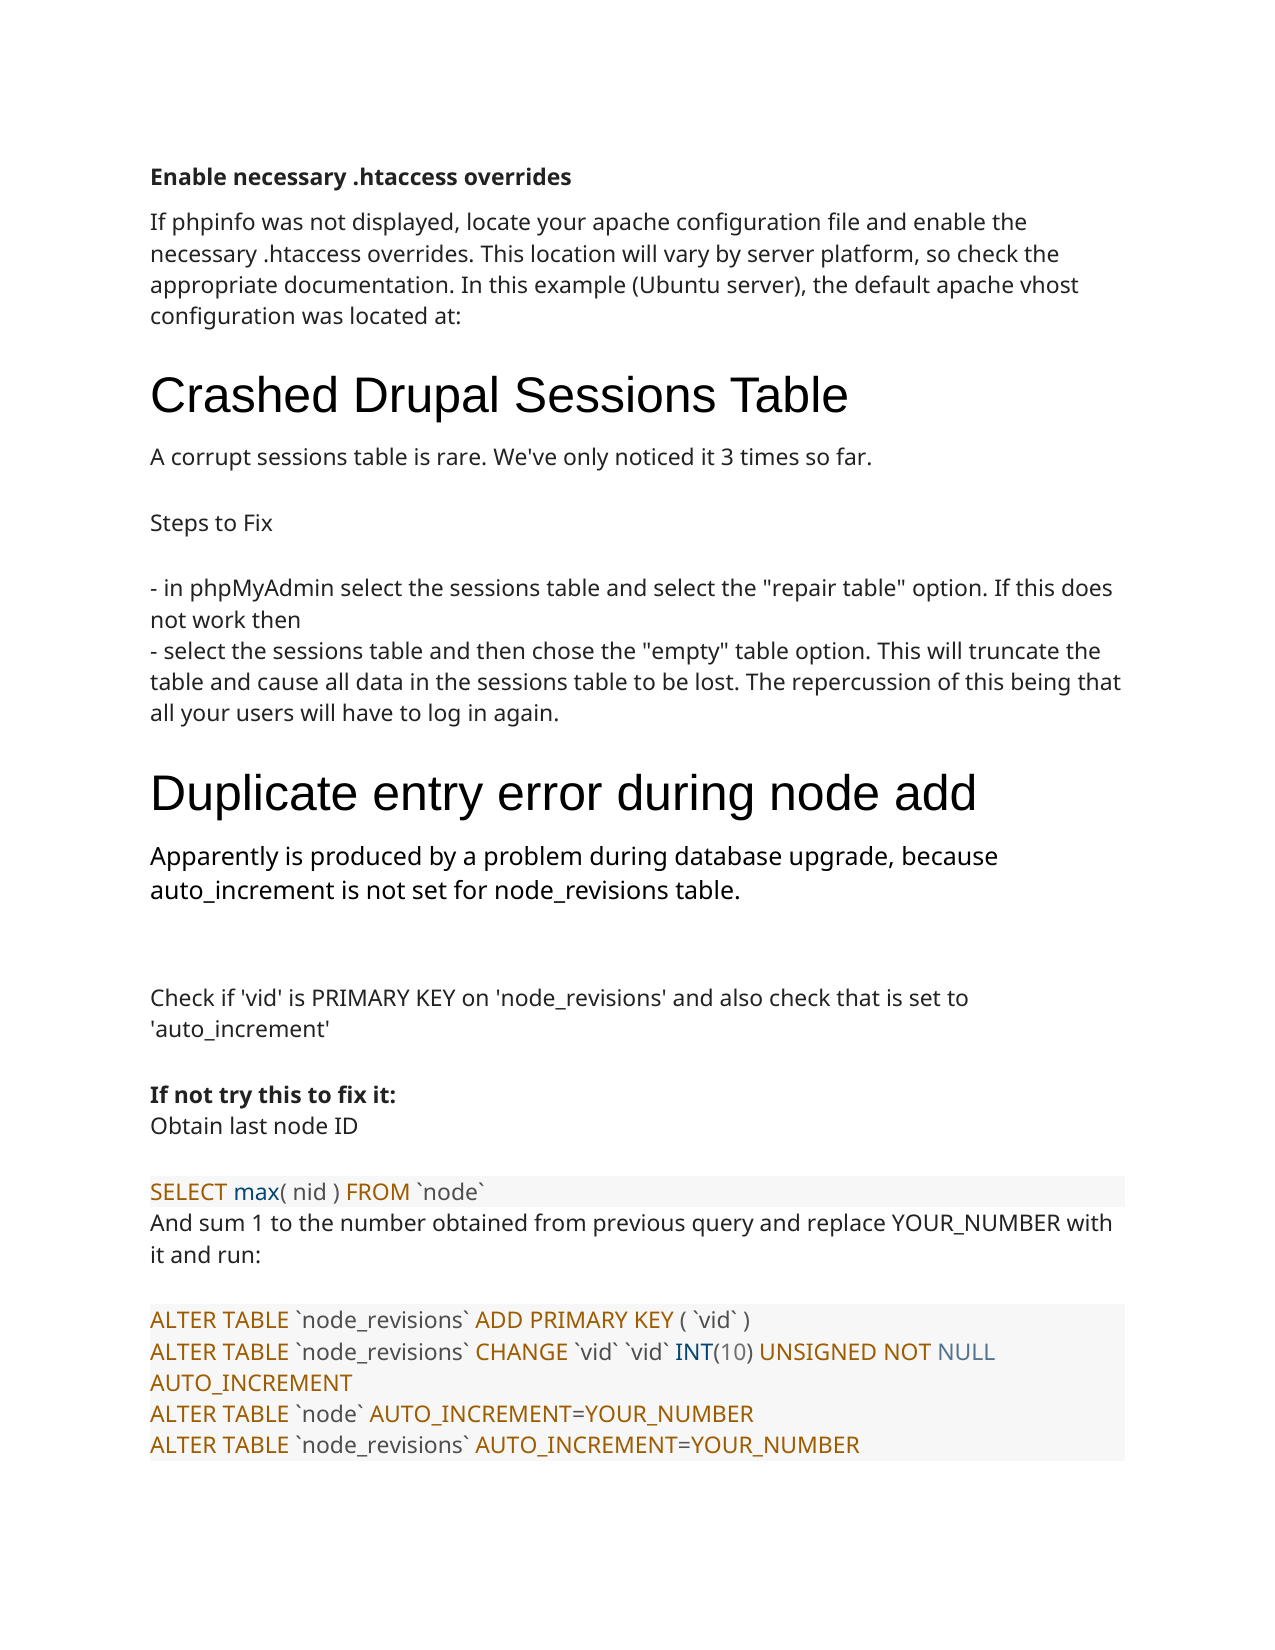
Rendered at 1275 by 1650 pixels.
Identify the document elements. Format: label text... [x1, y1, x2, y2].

text ALTER TABLE `node_revisions` CHANGE `vid` `vid` INT(10) UNSIGNED NOT NULL AUTO_INCREMENT [150, 1336, 1125, 1398]
text And sum 1 to the number obtained from previous query and replace YOUR_NUMBER with it and run: [150, 1207, 1125, 1270]
text SELECT max( nid ) FROM `node` [150, 1176, 1125, 1207]
subtitle Duplicate entry error during node add [150, 763, 1125, 821]
text ALTER TABLE `node_revisions` ADD PRIMARY KEY ( `vid` ) [150, 1304, 1125, 1336]
text If phpinfo was not displayed, locate your apache configuration file and enable the necessary .htaccess overrides. This location will vary by server platform, so check the appropriate documentation. In this example (Ubuntu server), the default apache vhost configuration was located at: [150, 206, 1125, 331]
subtitle Enable necessary .htaccess overrides [150, 150, 1125, 192]
text - in phpMyAdmin select the sessions table and select the "repair table" option. If this does not work then - select the sessions table and then chose the "empty" table option. This will truncate the table and cause all data in the sessions table to be lost. The repercussion of this being that all your users will have to log in again. [150, 572, 1125, 728]
text Check if 'vid' is PRIMARY KEY on 'node_revisions' and also check that is set to 'auto_increment' [150, 982, 1125, 1044]
text If not try this to fix it: [150, 1079, 1125, 1110]
text Steps to Fix [150, 506, 1125, 538]
subtitle Crashed Drupal Sessions Table [150, 366, 1125, 423]
text Obtain last node ID [150, 1110, 1125, 1141]
text A corrupt sessions table is rare. We've only noticed it 3 times so far. [150, 441, 1125, 472]
text ALTER TABLE `node_revisions` AUTO_INCREMENT=YOUR_NUMBER [150, 1429, 1125, 1461]
text ALTER TABLE `node` AUTO_INCREMENT=YOUR_NUMBER [150, 1398, 1125, 1429]
subtitle Apparently is produced by a problem during database upgrade, because auto_increment is not set for node_revisions table. [150, 838, 1125, 964]
